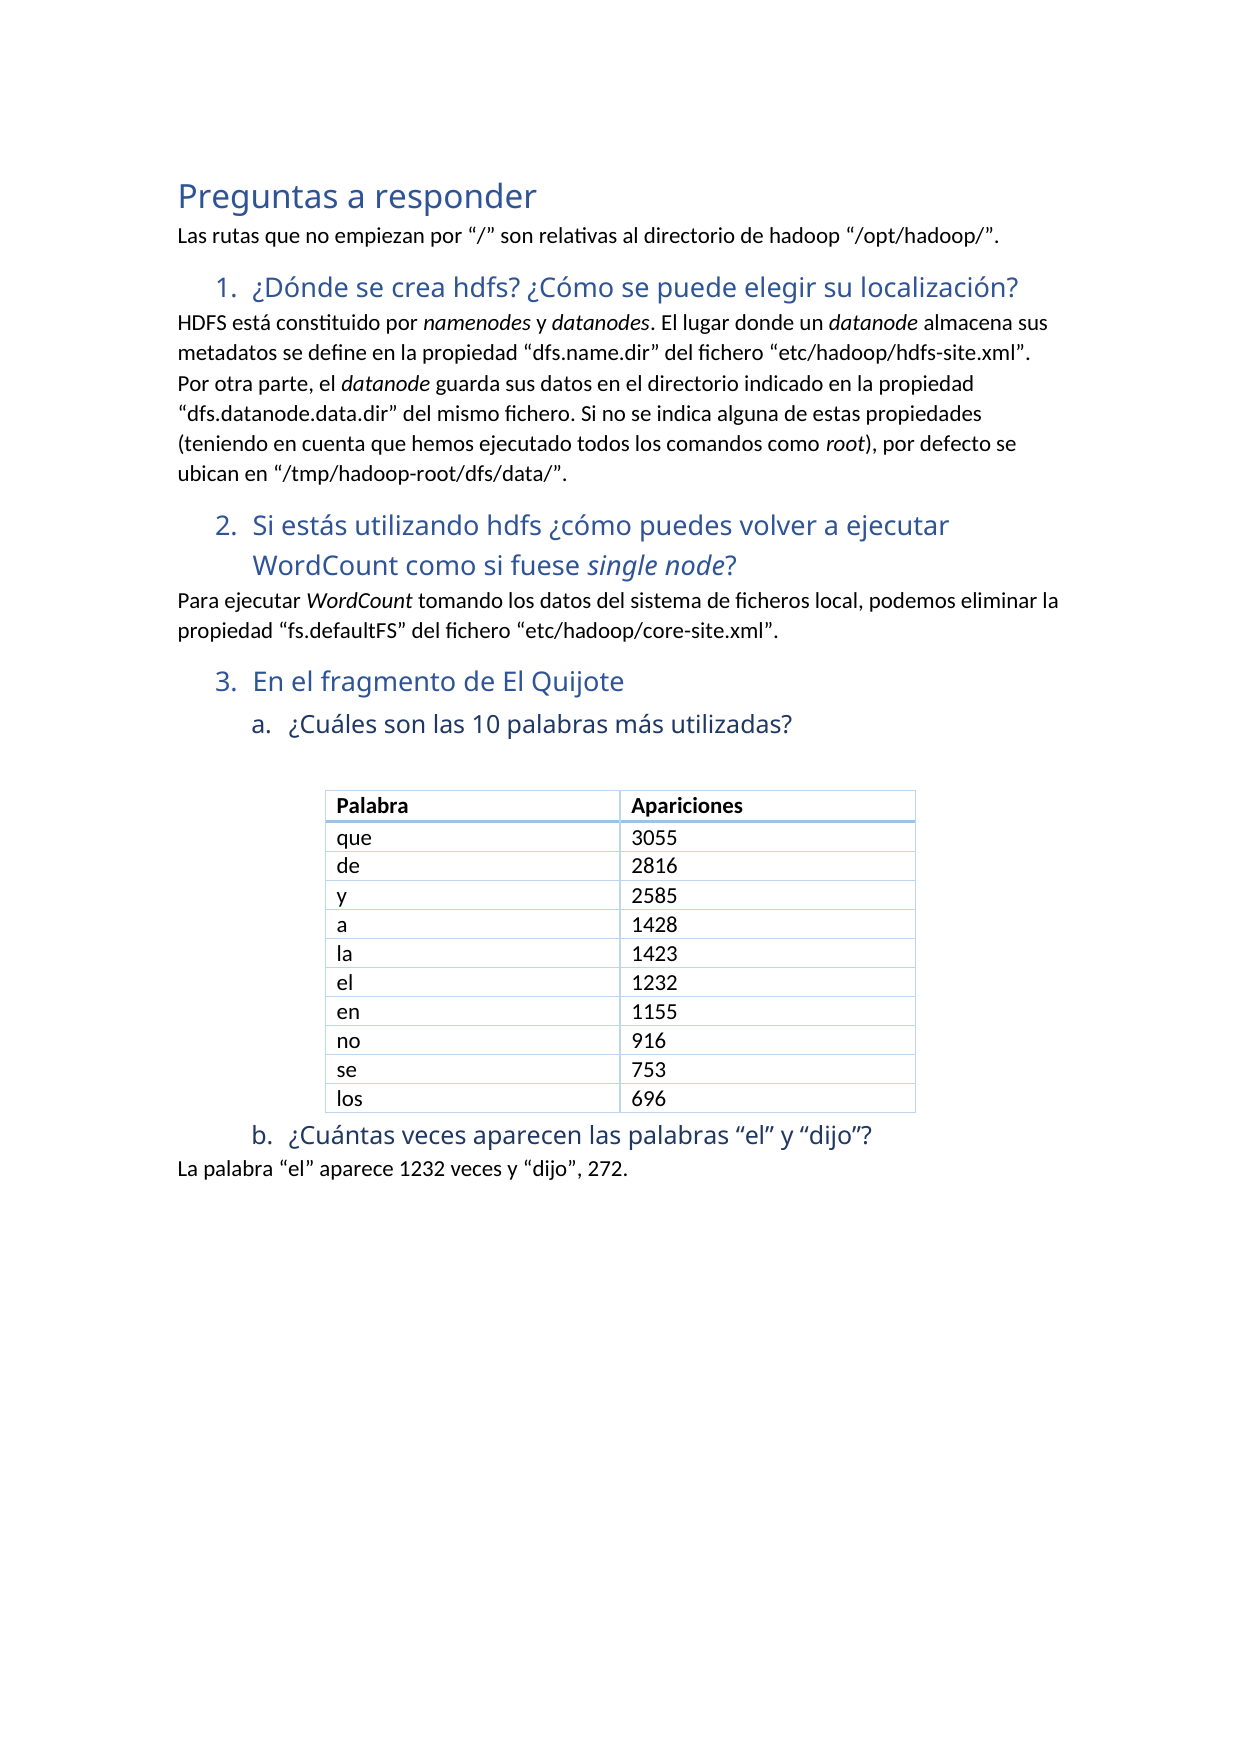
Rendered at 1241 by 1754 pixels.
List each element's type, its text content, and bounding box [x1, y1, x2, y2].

table_cell 1232 [621, 968, 915, 996]
table_cell el [326, 968, 619, 996]
text Las rutas que no empiezan por “/” son relativas al directorio de hadoop “/opt/hadoop/”. [177, 222, 1063, 249]
table_cell 2585 [621, 881, 915, 909]
subtitle ¿Cuántas veces aparecen las palabras “el” y “dijo”? [251, 1117, 1063, 1151]
table_cell la [326, 939, 619, 967]
table_cell 2816 [621, 852, 915, 880]
subtitle ¿Dónde se crea hdfs? ¿Cómo se puede elegir su localización? [215, 268, 1063, 305]
subtitle ¿Cuáles son las 10 palabras más utilizadas? [251, 707, 1063, 741]
text La palabra “el” aparece 1232 veces y “dijo”, 272. [177, 1154, 1063, 1182]
text HDFS está constituido por namenodes y datanodes. El lugar donde un datanode almacena sus metadatos se define en la propiedad “dfs.name.dir” del fichero “etc/hadoop/hdfs-site.xml”. Por otra parte, el datanode guarda sus datos en el directorio indicado en la propiedad “dfs.datanode.data.dir” del mismo fichero. Si no se indica alguna de estas propiedades (teniendo en cuenta que hemos ejecutado todos los comandos como root), por defecto se ubican en “/tmp/hadoop-root/dfs/data/”. [177, 308, 1063, 487]
table_cell 753 [621, 1055, 915, 1083]
table_header Palabra [326, 791, 619, 819]
table_cell no [326, 1026, 619, 1054]
table_cell 1428 [621, 910, 915, 938]
table_cell los [326, 1084, 619, 1112]
text Para ejecutar WordCount tomando los datos del sistema de ficheros local, podemos eliminar la propiedad “fs.defaultFS” del fichero “etc/hadoop/core-site.xml”. [177, 586, 1063, 644]
table_cell y [326, 881, 619, 909]
table_cell 916 [621, 1026, 915, 1054]
subtitle Preguntas a responder [177, 173, 1063, 218]
table_cell en [326, 997, 619, 1025]
table_cell 1155 [621, 997, 915, 1025]
subtitle En el fragmento de El Quijote [215, 663, 1063, 700]
table_cell de [326, 852, 619, 880]
table_cell se [326, 1055, 619, 1083]
table_cell 3055 [621, 823, 915, 851]
table_cell a [326, 910, 619, 938]
table_header Apariciones [621, 791, 915, 819]
table_cell 696 [621, 1084, 915, 1112]
table_cell que [326, 823, 619, 851]
table_cell 1423 [621, 939, 915, 967]
subtitle Si estás utilizando hdfs ¿cómo puedes volver a ejecutar WordCount como si fuese single node? [215, 506, 1063, 583]
